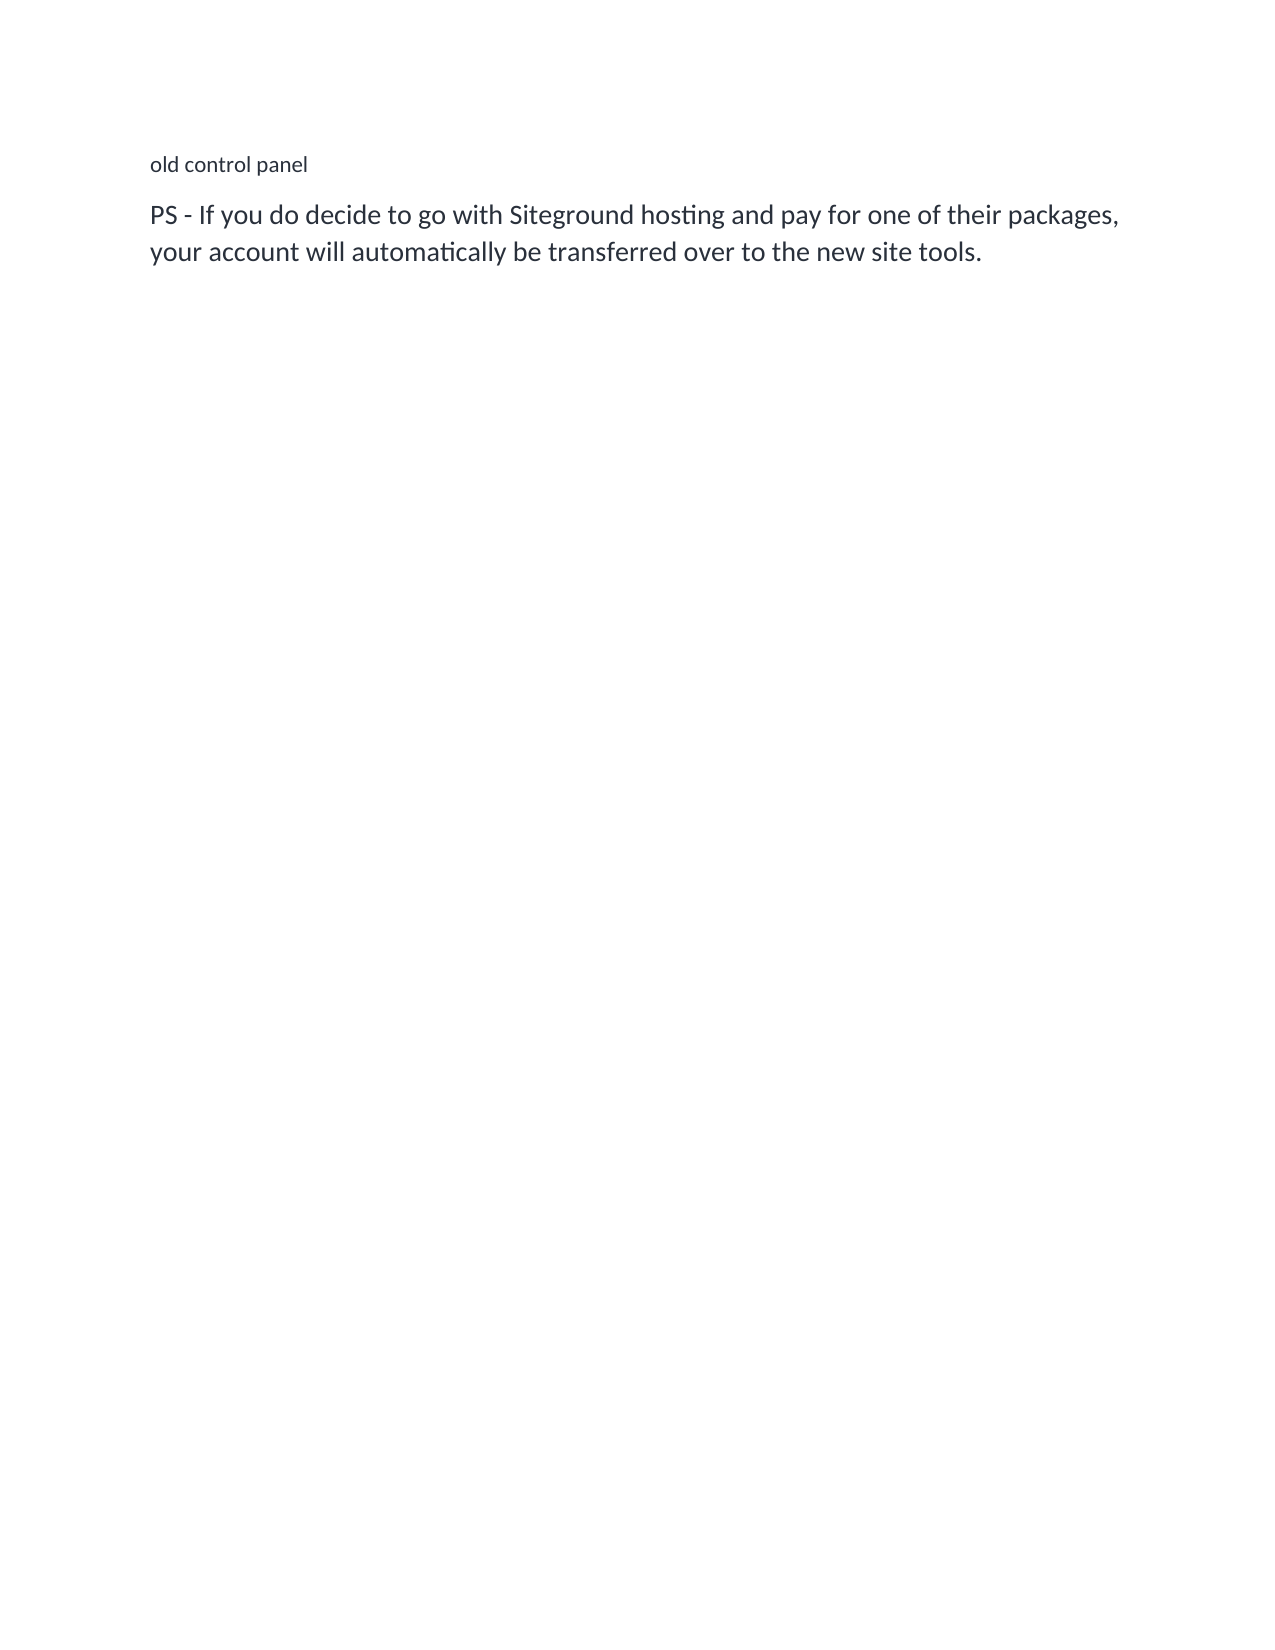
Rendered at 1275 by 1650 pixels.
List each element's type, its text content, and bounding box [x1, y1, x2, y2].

text PS - If you do decide to go with Siteground hosting and pay for one of their packages, your account will automatically be transferred over to the new site tools. [150, 197, 1125, 268]
text old control panel [150, 150, 1125, 178]
